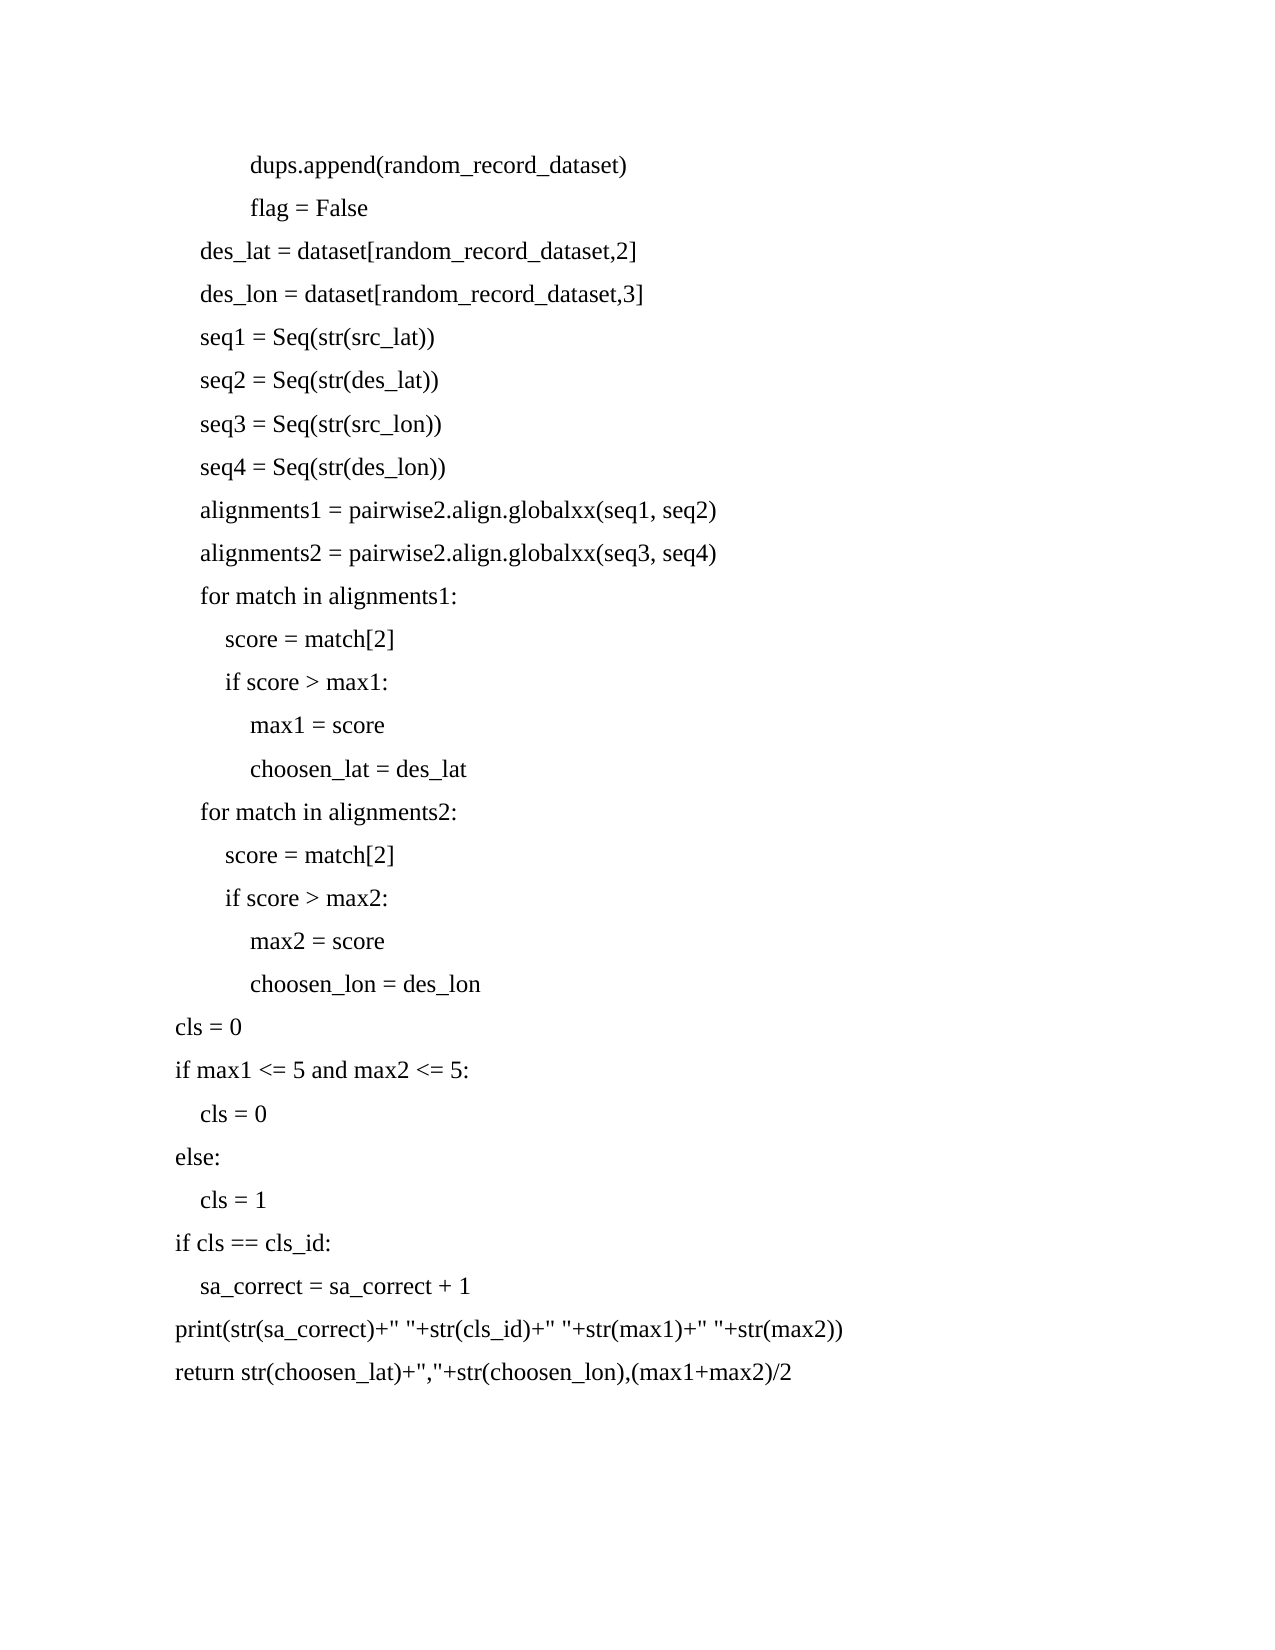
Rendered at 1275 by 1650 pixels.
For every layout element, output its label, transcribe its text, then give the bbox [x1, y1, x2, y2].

text seq1 = Seq(str(src_lat)) [150, 322, 1125, 351]
text cls = 0 [150, 1099, 1125, 1127]
text sa_correct = sa_correct + 1 [150, 1271, 1125, 1300]
text if cls == cls_id: [150, 1228, 1125, 1257]
text des_lat = dataset[random_record_dataset,2] [150, 236, 1125, 265]
text cls = 1 [150, 1185, 1125, 1214]
text seq3 = Seq(str(src_lon)) [150, 409, 1125, 437]
text cls = 0 [150, 1012, 1125, 1041]
text alignments2 = pairwise2.align.globalxx(seq3, seq4) [150, 538, 1125, 567]
text for match in alignments2: [150, 797, 1125, 826]
text print(str(sa_correct)+" "+str(cls_id)+" "+str(max1)+" "+str(max2)) [150, 1314, 1125, 1343]
text seq2 = Seq(str(des_lat)) [150, 366, 1125, 394]
text seq4 = Seq(str(des_lon)) [150, 452, 1125, 481]
text else: [150, 1142, 1125, 1171]
text choosen_lat = des_lat [150, 754, 1125, 782]
text dups.append(random_record_dataset) [150, 150, 1125, 179]
text flag = False [150, 193, 1125, 222]
text score = match[2] [150, 840, 1125, 869]
text for match in alignments1: [150, 581, 1125, 610]
text des_lon = dataset[random_record_dataset,3] [150, 279, 1125, 308]
text if score > max2: [150, 883, 1125, 912]
text choosen_lon = des_lon [150, 969, 1125, 998]
text score = match[2] [150, 624, 1125, 653]
text return str(choosen_lat)+","+str(choosen_lon),(max1+max2)/2 [150, 1357, 1125, 1386]
text max2 = score [150, 926, 1125, 955]
text if max1 <= 5 and max2 <= 5: [150, 1056, 1125, 1084]
text if score > max1: [150, 667, 1125, 696]
text max1 = score [150, 711, 1125, 739]
text alignments1 = pairwise2.align.globalxx(seq1, seq2) [150, 495, 1125, 524]
